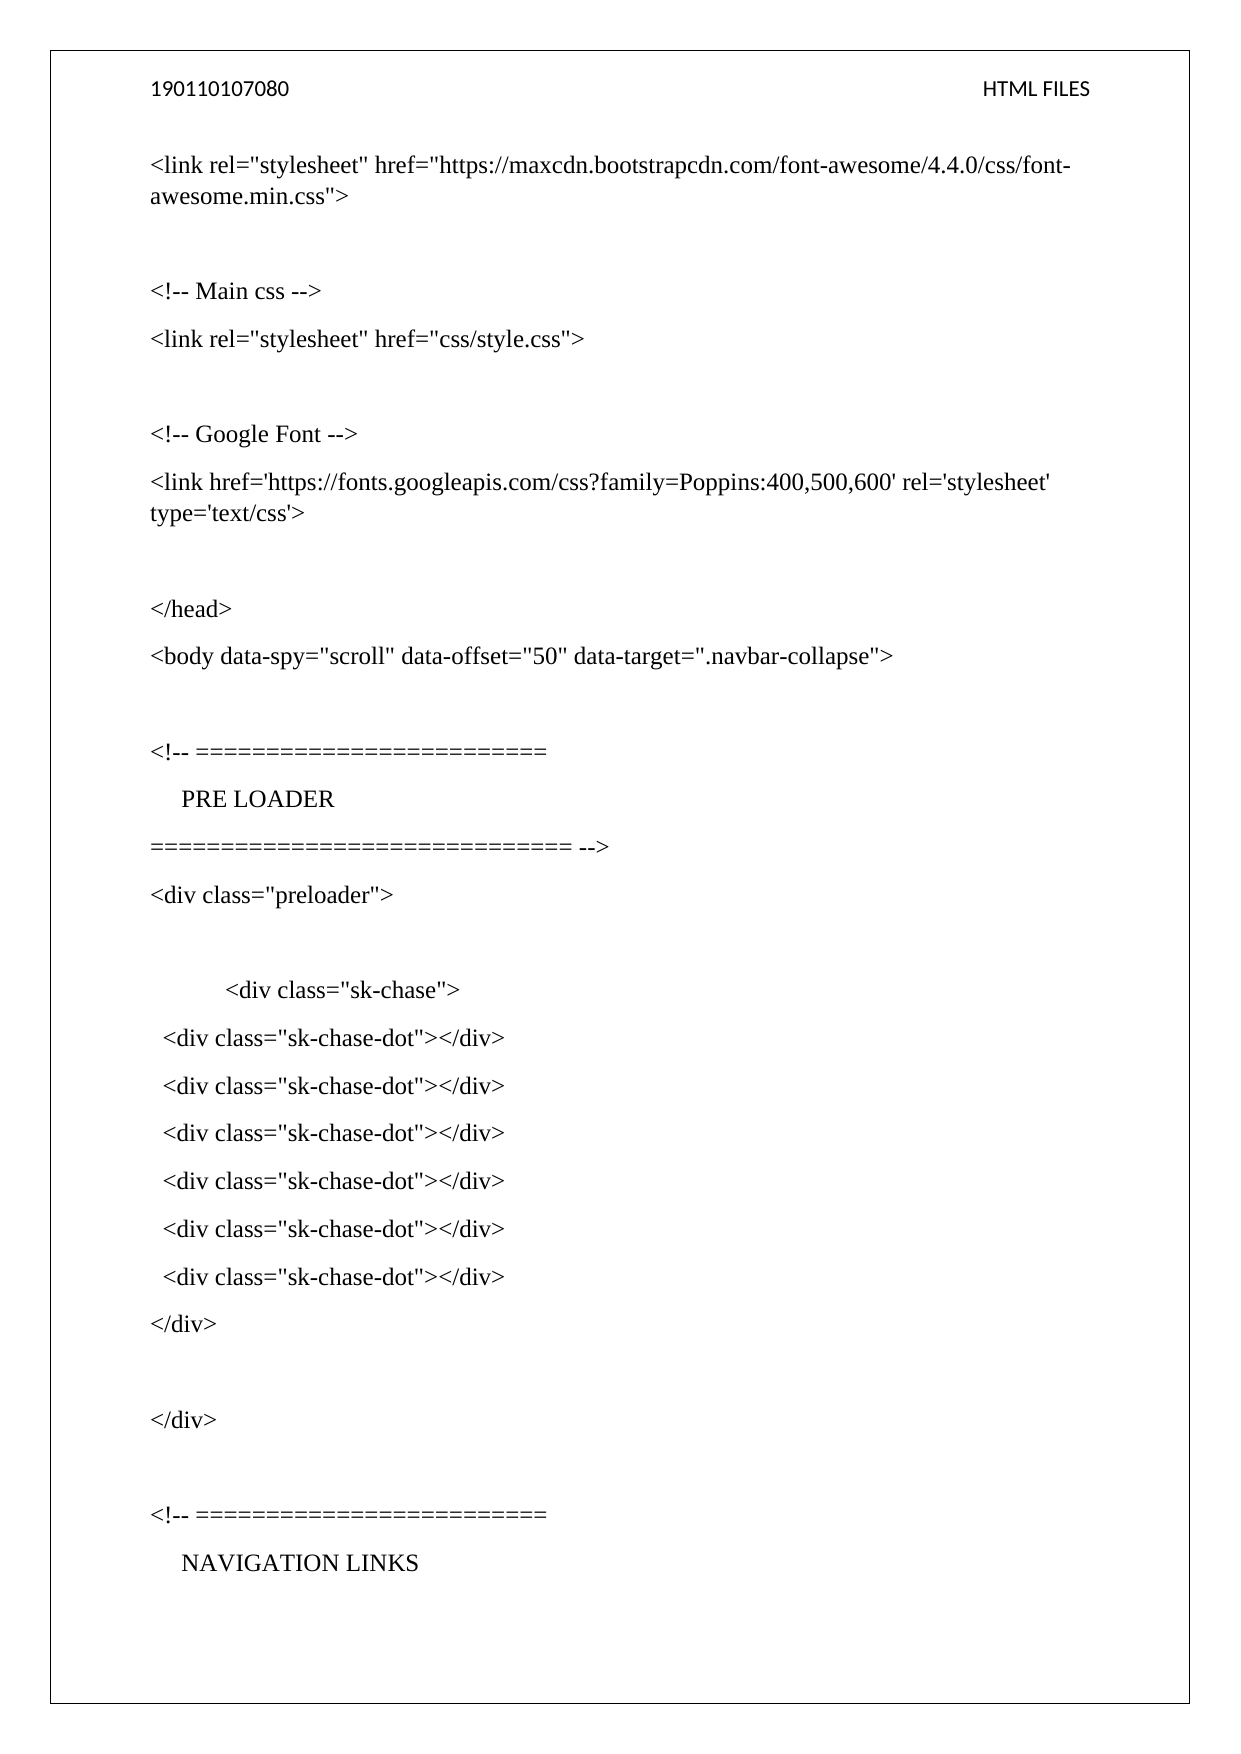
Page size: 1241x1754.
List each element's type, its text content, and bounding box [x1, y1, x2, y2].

text <div class="sk-chase-dot"></div> [150, 1262, 1090, 1290]
text <link rel="stylesheet" href="css/style.css"> [150, 324, 1090, 353]
text <div class="sk-chase-dot"></div> [150, 1071, 1090, 1099]
text <div class="sk-chase-dot"></div> [150, 1166, 1090, 1195]
text <body data-spy="scroll" data-offset="50" data-target=".navbar-collapse"> [150, 641, 1090, 670]
text <link href='https://fonts.googleapis.com/css?family=Poppins:400,500,600' rel='stylesheet' type='text/css'> [150, 467, 1090, 527]
text PRE LOADER [150, 784, 1090, 813]
text ============================== --> [150, 832, 1090, 861]
text <div class="sk-chase"> [150, 975, 1090, 1004]
text <div class="preloader"> [150, 880, 1090, 909]
text <div class="sk-chase-dot"></div> [150, 1214, 1090, 1243]
text </div> [150, 1309, 1090, 1338]
text <div class="sk-chase-dot"></div> [150, 1023, 1090, 1052]
text </head> [150, 594, 1090, 622]
text <!-- Google Font --> [150, 419, 1090, 448]
text <div class="sk-chase-dot"></div> [150, 1118, 1090, 1147]
text </div> [150, 1405, 1090, 1433]
text <link rel="stylesheet" href="https://maxcdn.bootstrapcdn.com/font-awesome/4.4.0/css/font-awesome.min.css"> [150, 150, 1090, 210]
text <!-- Main css --> [150, 276, 1090, 305]
text <!-- ========================= [150, 737, 1090, 766]
text <!-- ========================= [150, 1500, 1090, 1529]
text NAVIGATION LINKS [150, 1548, 1090, 1577]
